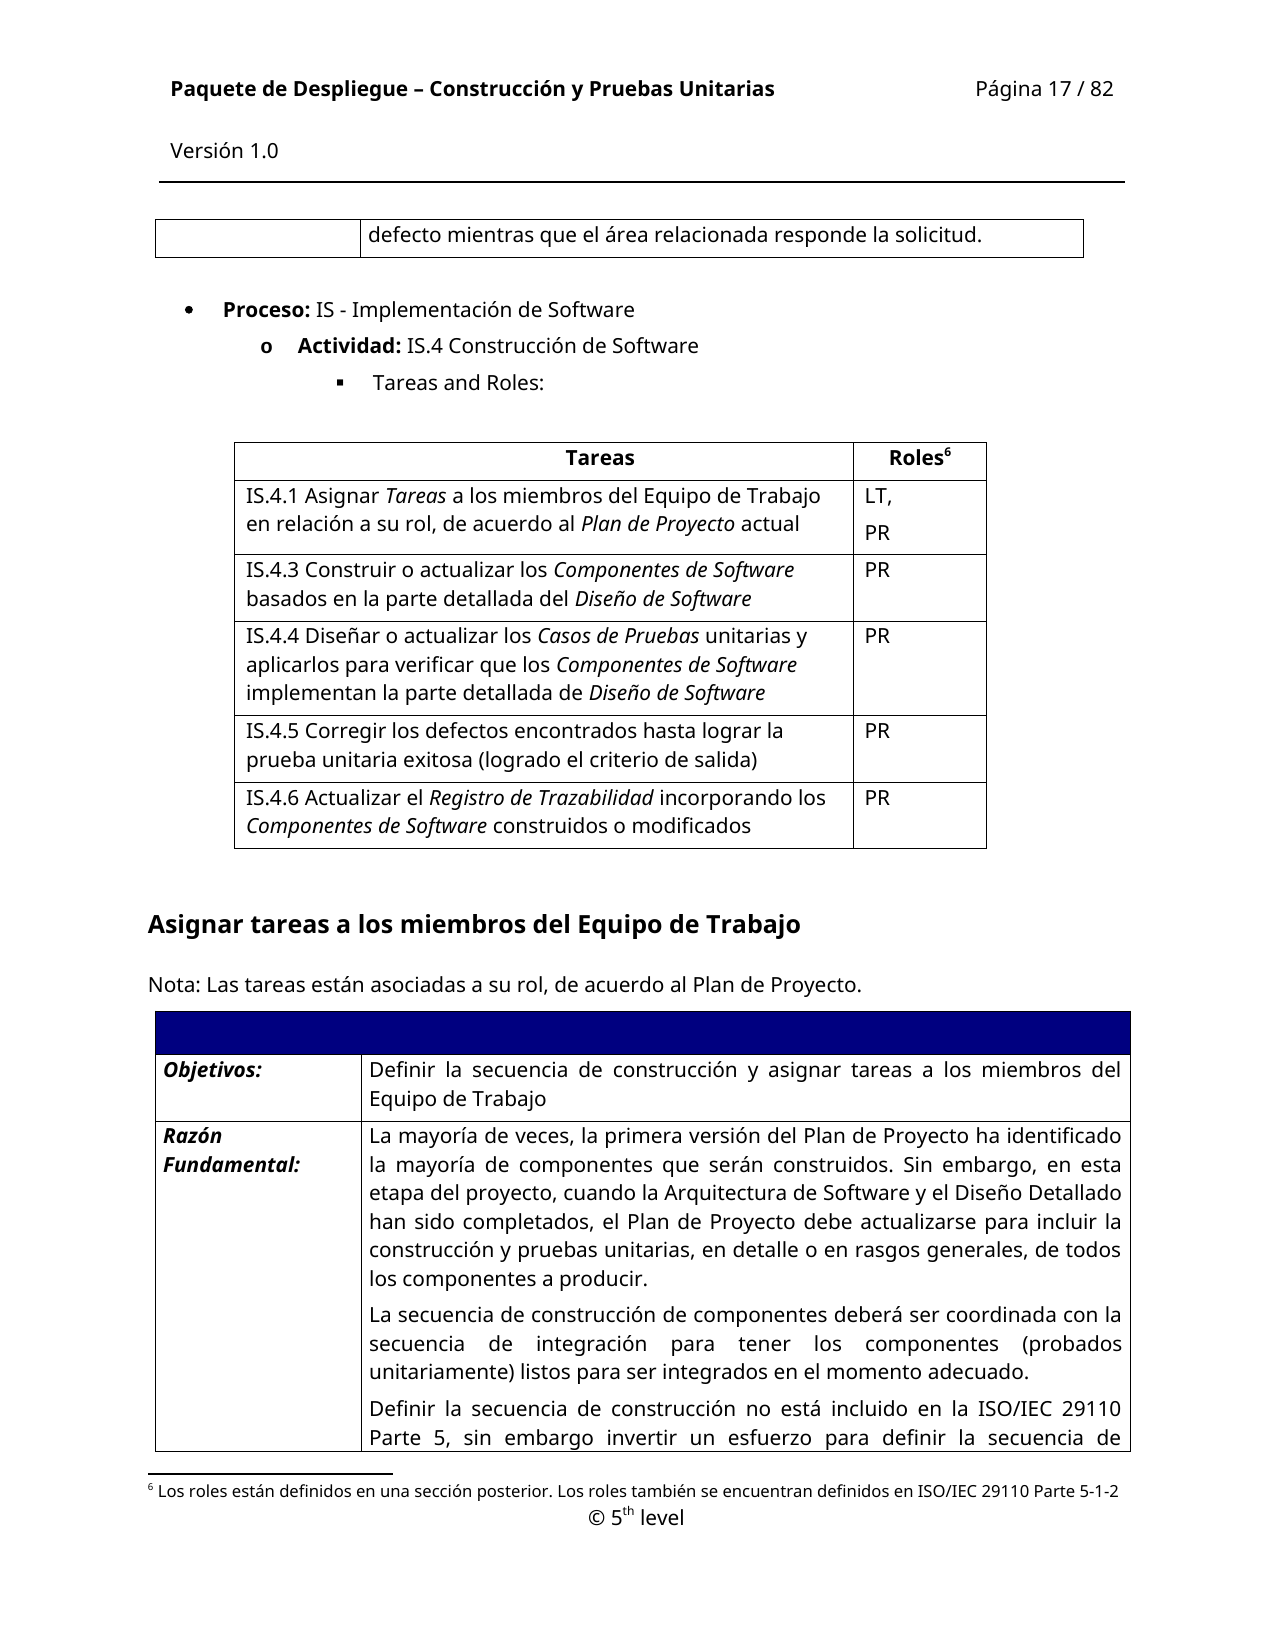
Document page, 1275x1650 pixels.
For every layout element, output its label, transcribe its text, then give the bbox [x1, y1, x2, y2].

table_cell IS.4.6 Actualizar el Registro de Trazabilidad incorporando los Componentes de Software construidos o modificados [235, 783, 853, 848]
subtitle Asignar tareas a los miembros del Equipo de Trabajo [148, 906, 1125, 941]
table_cell PR [854, 555, 986, 621]
list Actividad: IS.4 Construcción de Software [260, 332, 1125, 360]
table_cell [361, 220, 1083, 257]
table_cell IS.4.1 Asignar Tareas a los miembros del Equipo de Trabajo en relación a su rol, de acuerdo al Plan de Proyecto actual [235, 481, 853, 554]
list Tareas and Roles: [335, 368, 1125, 397]
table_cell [362, 1122, 1130, 1451]
table_cell LT, PR [854, 481, 986, 554]
table_cell PR [854, 783, 986, 848]
text Nota: Las tareas están asociadas a su rol, de acuerdo al Plan de Proyecto. [148, 970, 1125, 998]
table_cell PR [854, 622, 986, 715]
table_cell Definir la secuencia de construcción y asignar tareas a los miembros del Equipo de Trabajo [362, 1055, 1130, 1121]
table_header Roles [854, 443, 986, 480]
table_cell IS.4.3 Construir o actualizar los Componentes de Software basados en la parte detallada del Diseño de Software [235, 555, 853, 621]
table_header Tareas [235, 443, 853, 480]
table_cell Razón Fundamental: [156, 1122, 361, 1451]
list Proceso: IS - Implementación de Software [185, 295, 1125, 323]
table_header [156, 1012, 1130, 1054]
table_cell IS.4.5 Corregir los defectos encontrados hasta lograr la prueba unitaria exitosa (logrado el criterio de salida) [235, 716, 853, 782]
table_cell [156, 220, 360, 257]
table_cell IS.4.4 Diseñar o actualizar los Casos de Pruebas unitarias y aplicarlos para verificar que los Componentes de Software implementan la parte detallada de Diseño de Software [235, 622, 853, 715]
table_cell PR [854, 716, 986, 782]
table_cell Objetivos: [156, 1055, 361, 1121]
